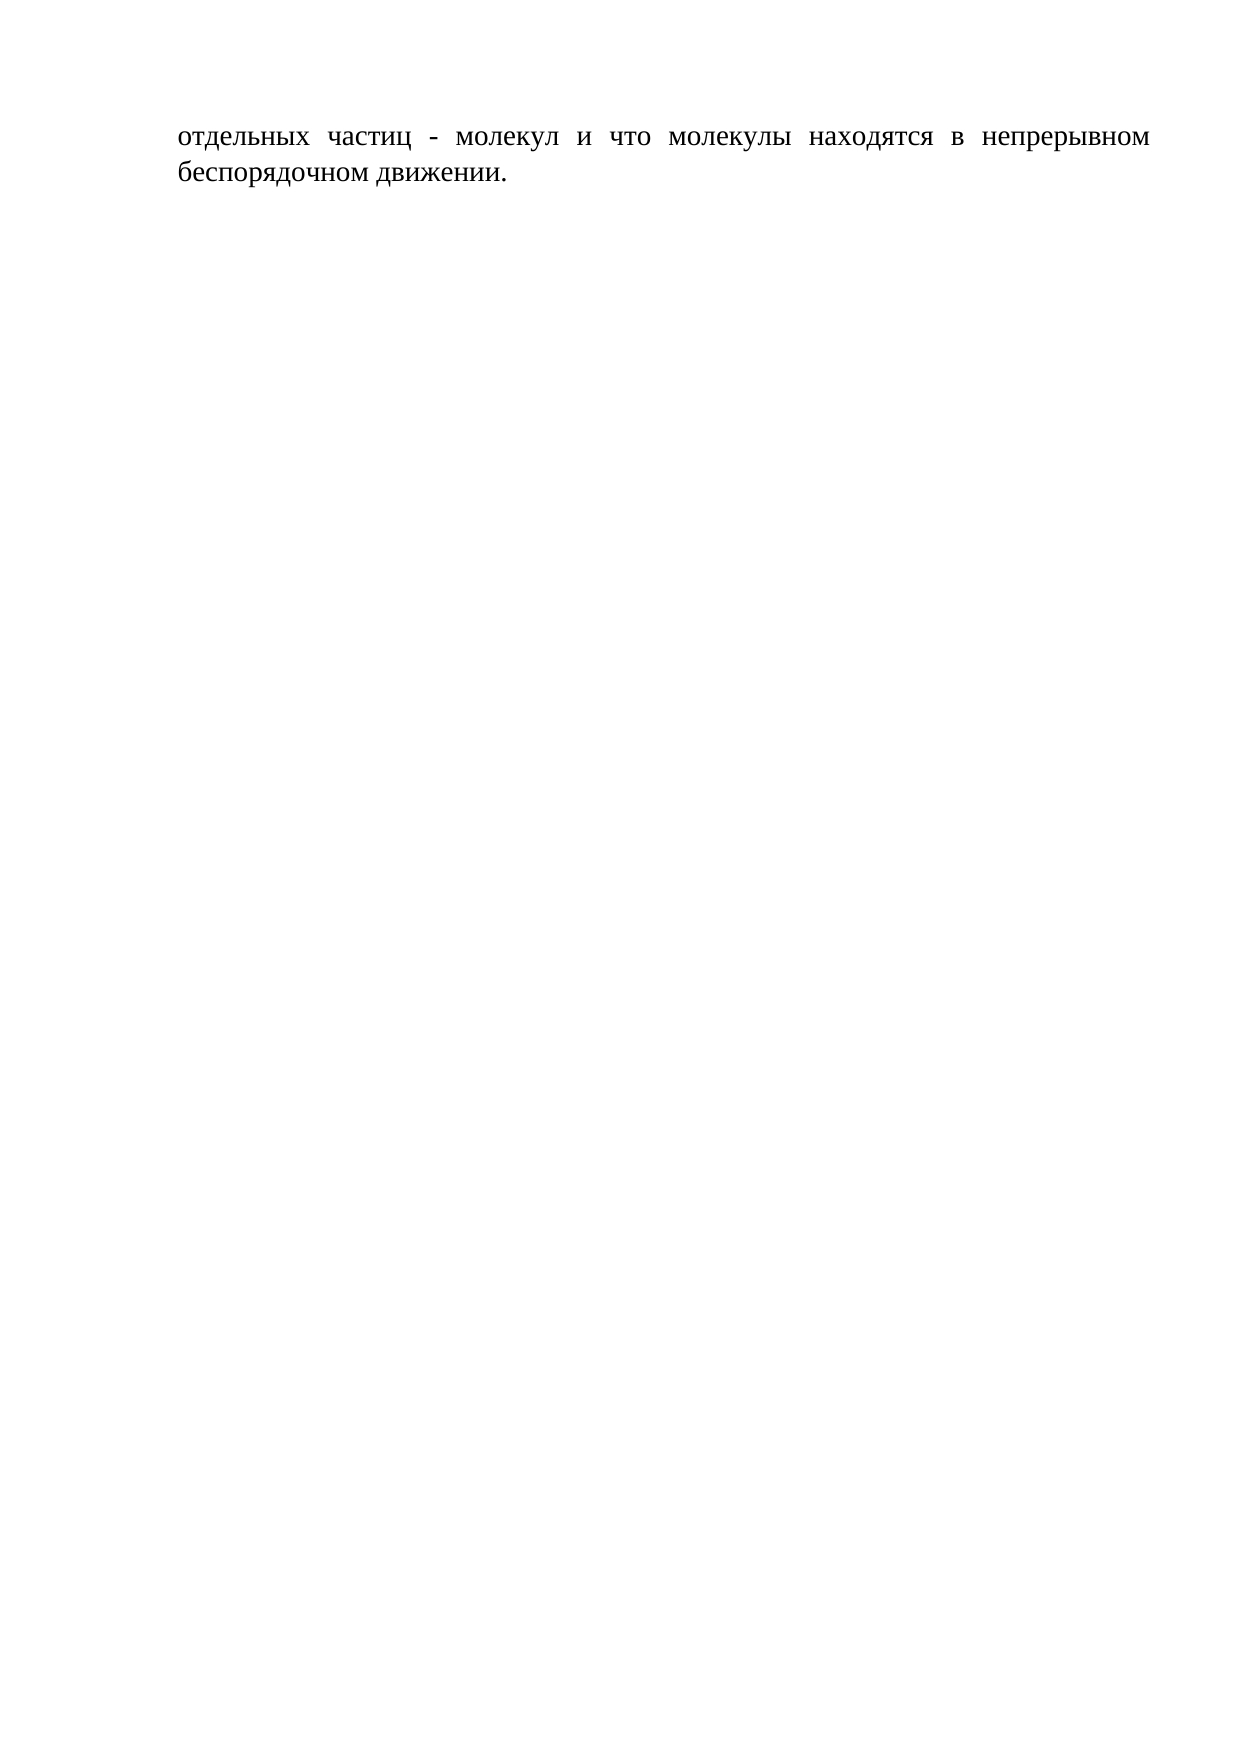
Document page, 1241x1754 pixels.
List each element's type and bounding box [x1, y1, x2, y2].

text [177, 118, 1152, 188]
